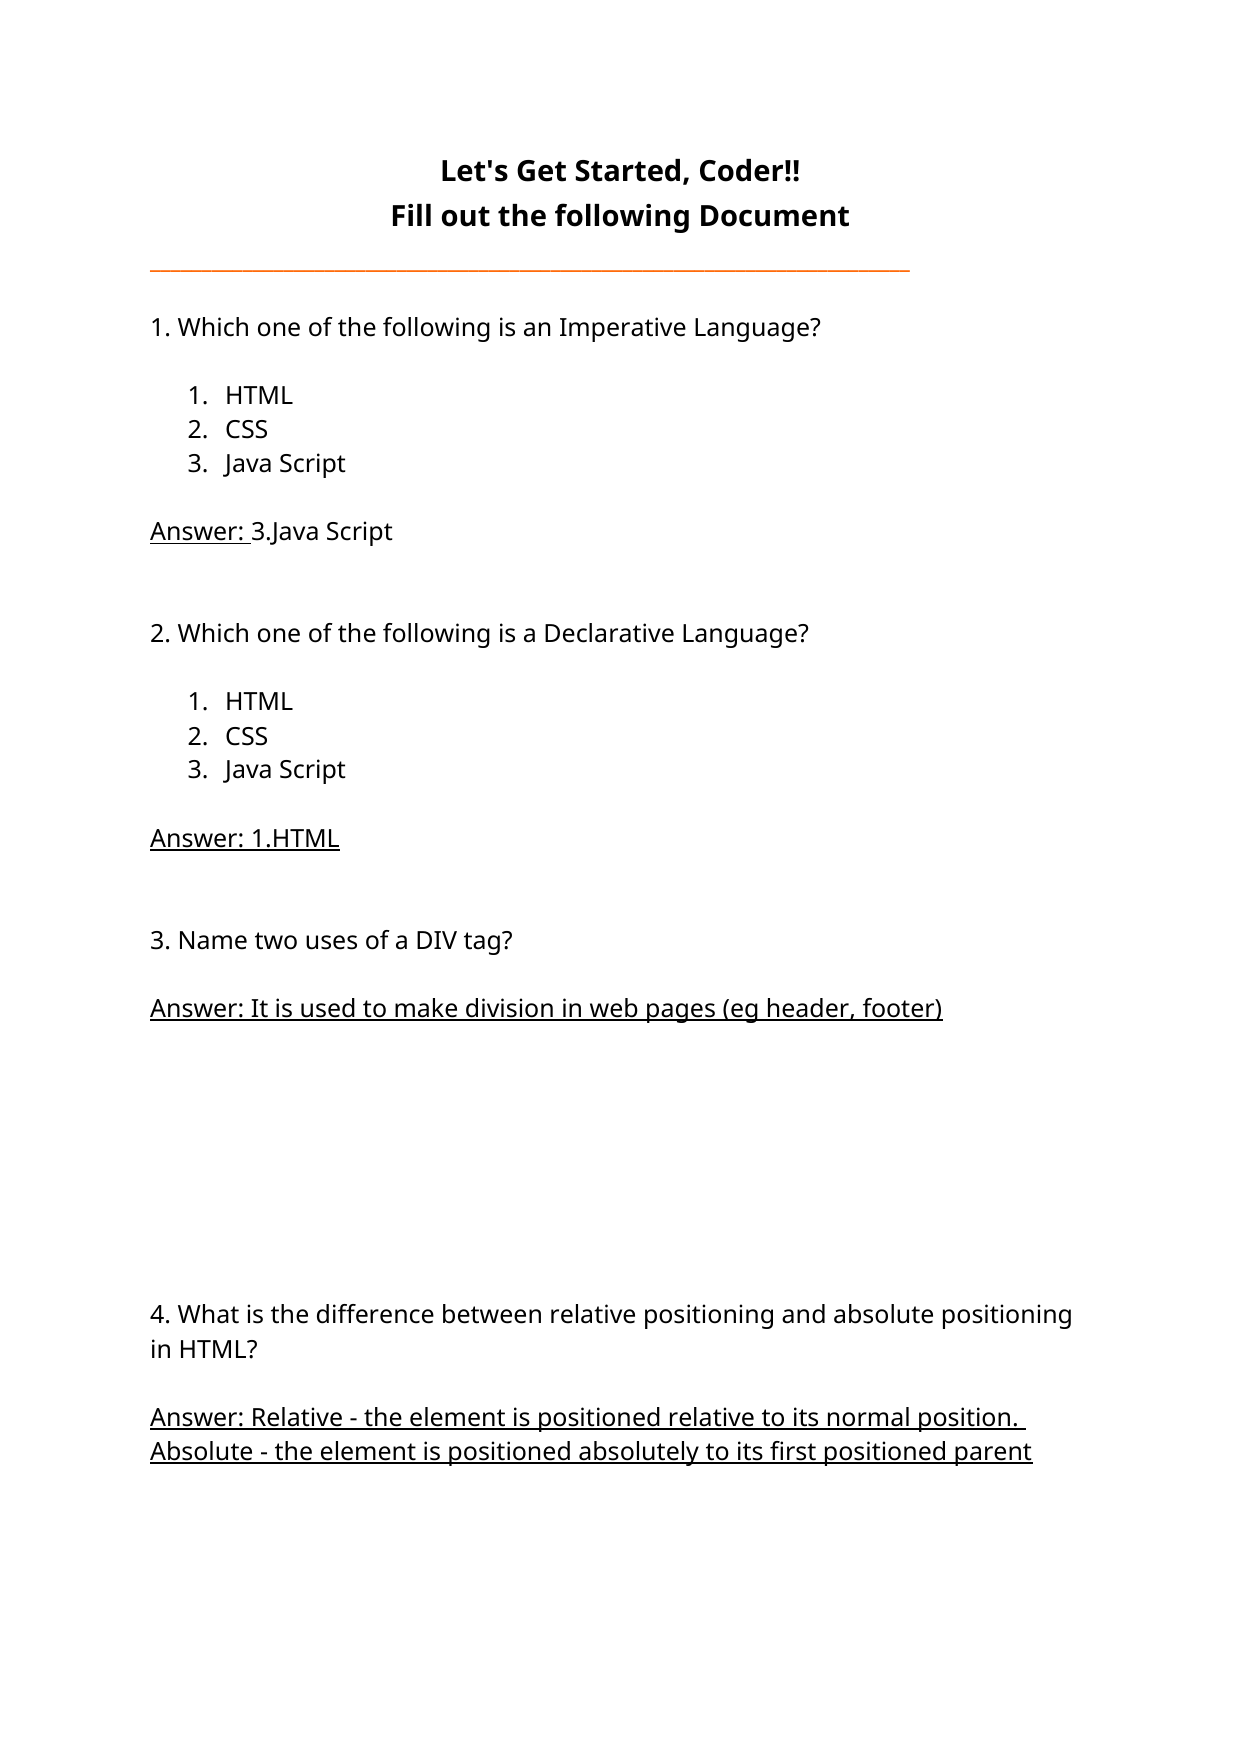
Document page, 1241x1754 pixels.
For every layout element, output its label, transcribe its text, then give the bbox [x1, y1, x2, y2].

list HTML [187, 377, 1090, 412]
text Let's Get Started, Coder!! [150, 150, 1090, 190]
text Answer: 1.HTML [150, 820, 1090, 854]
text __________________________________________________________________________ [150, 241, 1090, 275]
text 2. Which one of the following is a Declarative Language? [150, 616, 1090, 650]
list Java Script [187, 446, 1090, 480]
text Answer: 3.Java Script [150, 514, 1090, 548]
text Fill out the following Document [150, 196, 1090, 235]
list CSS [187, 412, 1090, 446]
text Answer: It is used to make division in web pages (eg header, footer) [150, 991, 1090, 1025]
list CSS [187, 718, 1090, 752]
list HTML [187, 684, 1090, 718]
text 3. Name two uses of a DIV tag? [150, 922, 1090, 957]
text 4. What is the difference between relative positioning and absolute positioning in HTML? [150, 1297, 1090, 1365]
list Java Script [187, 752, 1090, 786]
text 1. Which one of the following is an Imperative Language? [150, 309, 1090, 343]
text Answer: Relative - the element is positioned relative to its normal position. Absolute - the element is positioned absolutely to its first positioned parent [150, 1399, 1090, 1467]
